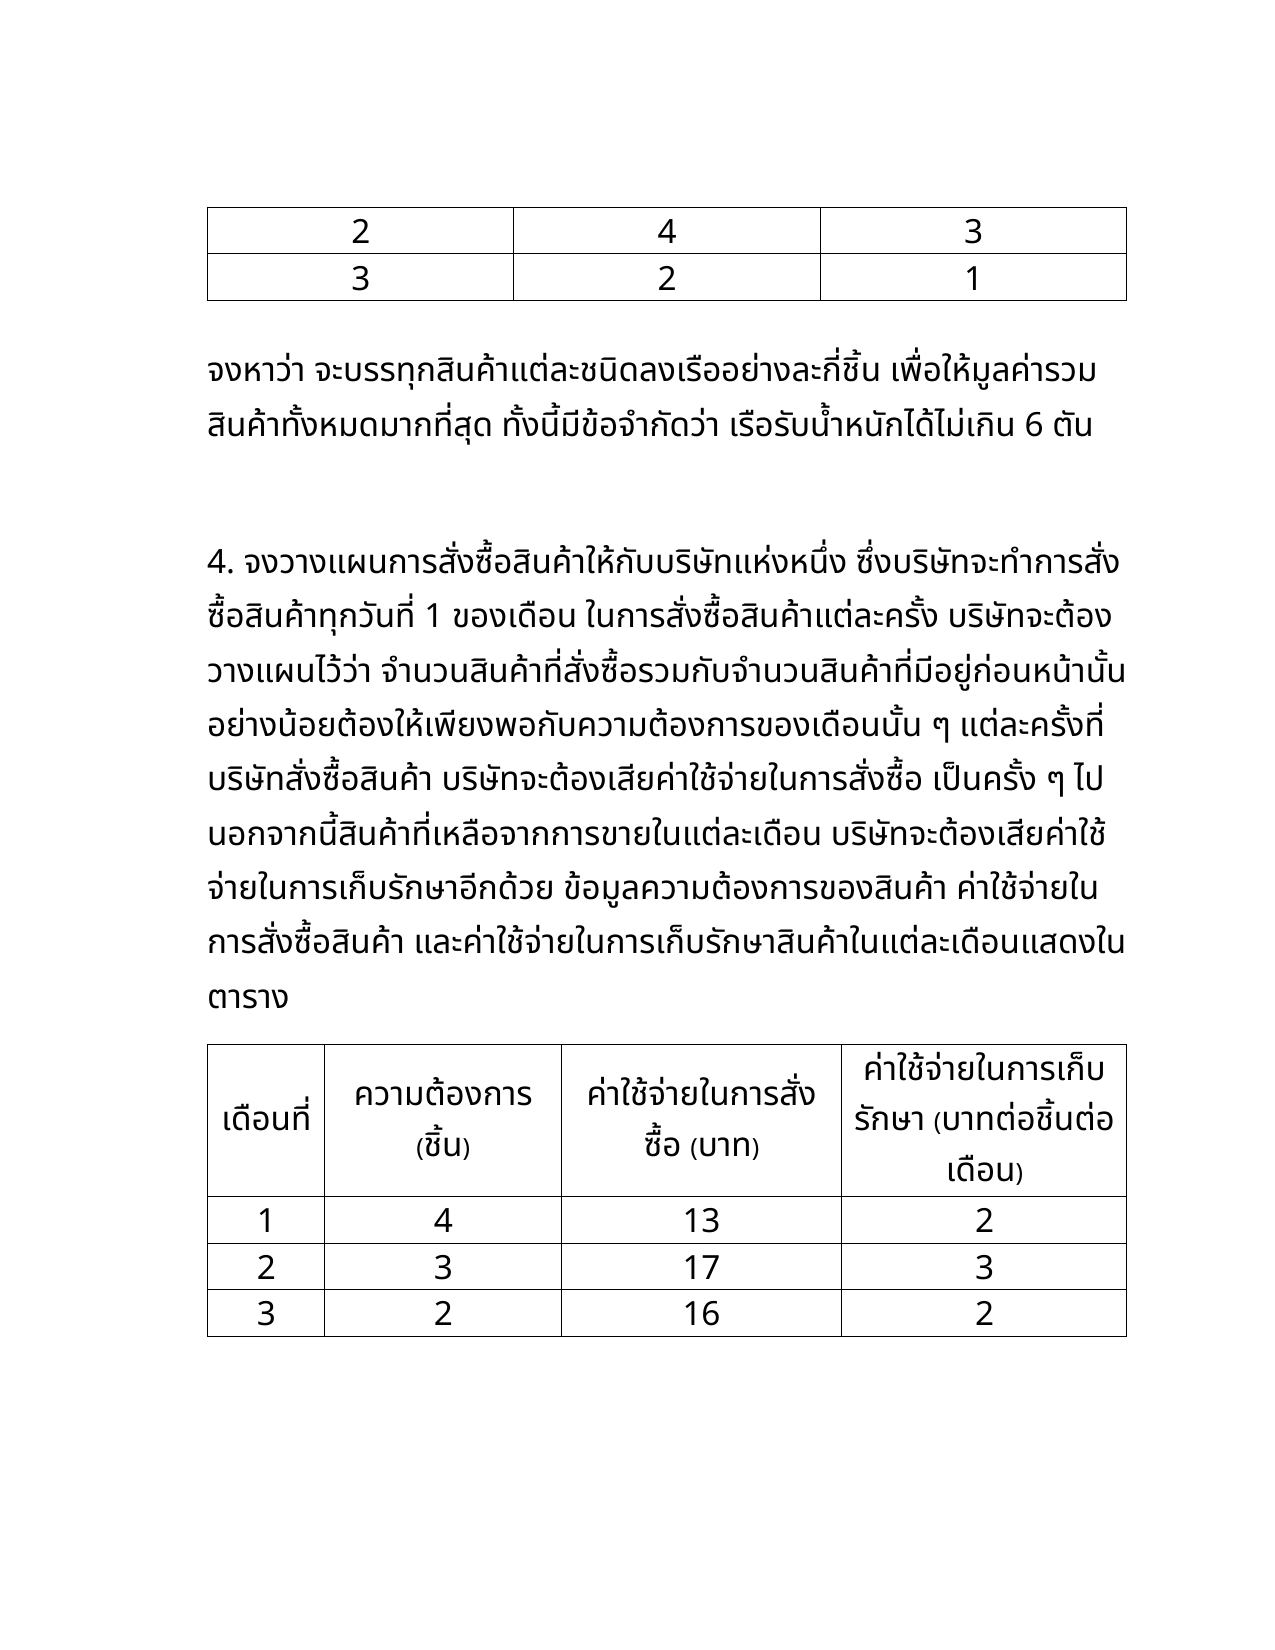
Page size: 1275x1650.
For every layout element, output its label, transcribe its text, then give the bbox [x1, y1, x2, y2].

table_cell 3 [208, 254, 513, 300]
table_cell 2 [514, 254, 820, 300]
table_header เดือนที่ [208, 1045, 324, 1196]
table_cell 2 [325, 1290, 561, 1336]
table_cell 2 [208, 1244, 324, 1289]
table_cell 13 [562, 1197, 841, 1243]
table_cell 1 [208, 1197, 324, 1243]
table_header ค่าใช้จ่ายในการเก็บรักษา (บาทต่อชิ้นต่อเดือน) [842, 1045, 1126, 1196]
table_cell 16 [562, 1290, 841, 1336]
table_cell 2 [842, 1197, 1126, 1243]
text 4. จงวางแผนการสั่งซื้อสินค้าให้กับบริษัทแห่งหนึ่ง ซึ่งบริษัทจะทำการสั่งซื้อสินค้าทุกวันที่ 1 ของเดือน ในการสั่งซื้อสินค้าแต่ละครั้ง บริษัทจะต้องวางแผนไว้ว่า จำนวนสินค้าที่สั่งซื้อรวมกับจำนวนสินค้าที่มีอยู่ก่อนหน้านั้น อย่างน้อยต้องให้เพียงพอกับความต้องการของเดือนนั้น ๆ แต่ละครั้งที่บริษัทสั่งซื้อสินค้า บริษัทจะต้องเสียค่าใช้จ่ายในการสั่งซื้อ เป็นครั้ง ๆ ไป นอกจากนี้สินค้าที่เหลือจากการขายในแต่ละเดือน บริษัทจะต้องเสียค่าใช้จ่ายในการเก็บรักษาอีกด้วย ข้อมูลความต้องการของสินค้า ค่าใช้จ่ายในการสั่งซื้อสินค้า และค่าใช้จ่ายในการเก็บรักษาสินค้าในแต่ละเดือนแสดงในตาราง [207, 537, 1127, 1023]
table_cell 2 [842, 1290, 1126, 1336]
table_cell 4 [514, 208, 820, 253]
table_cell 3 [208, 1290, 324, 1336]
table_cell 2 [208, 208, 513, 253]
table_cell 3 [842, 1244, 1126, 1289]
text จงหาว่า จะบรรทุกสินค้าแต่ละชนิดลงเรืออย่างละกี่ชิ้น เพื่อให้มูลค่ารวมสินค้าทั้งหมดมากที่สุด ทั้งนี้มีข้อจำกัดว่า เรือรับน้ำหนักได้ไม่เกิน 6 ตัน [207, 346, 1127, 451]
table_header ความต้องการ (ชิ้น) [325, 1045, 561, 1196]
table_cell 1 [821, 254, 1126, 300]
table_cell 3 [821, 208, 1126, 253]
table_cell 3 [325, 1244, 561, 1289]
table_header ค่าใช้จ่ายในการสั่งซื้อ (บาท) [562, 1045, 841, 1196]
table_cell 17 [562, 1244, 841, 1289]
table_cell 4 [325, 1197, 561, 1243]
